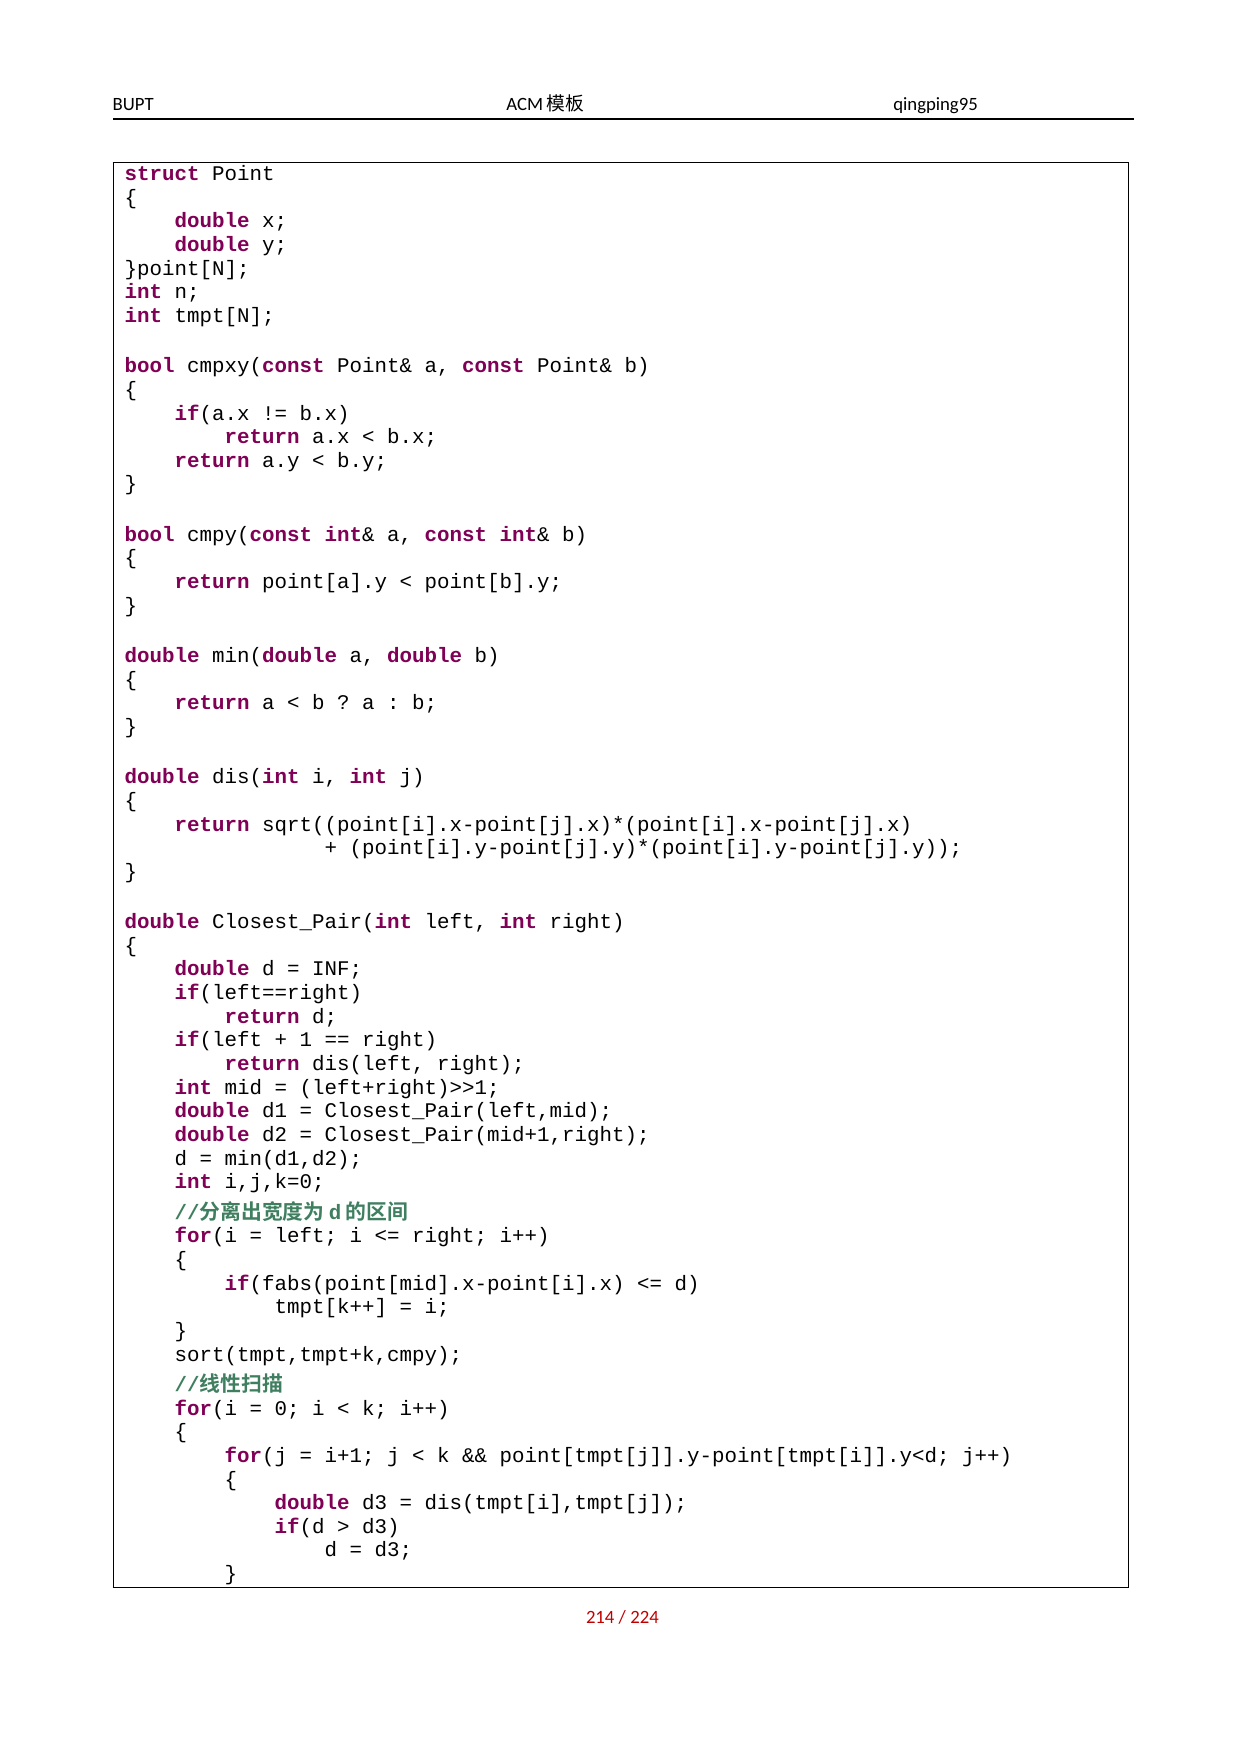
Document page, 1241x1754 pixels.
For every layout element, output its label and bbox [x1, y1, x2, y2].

table_header [114, 163, 1128, 1587]
